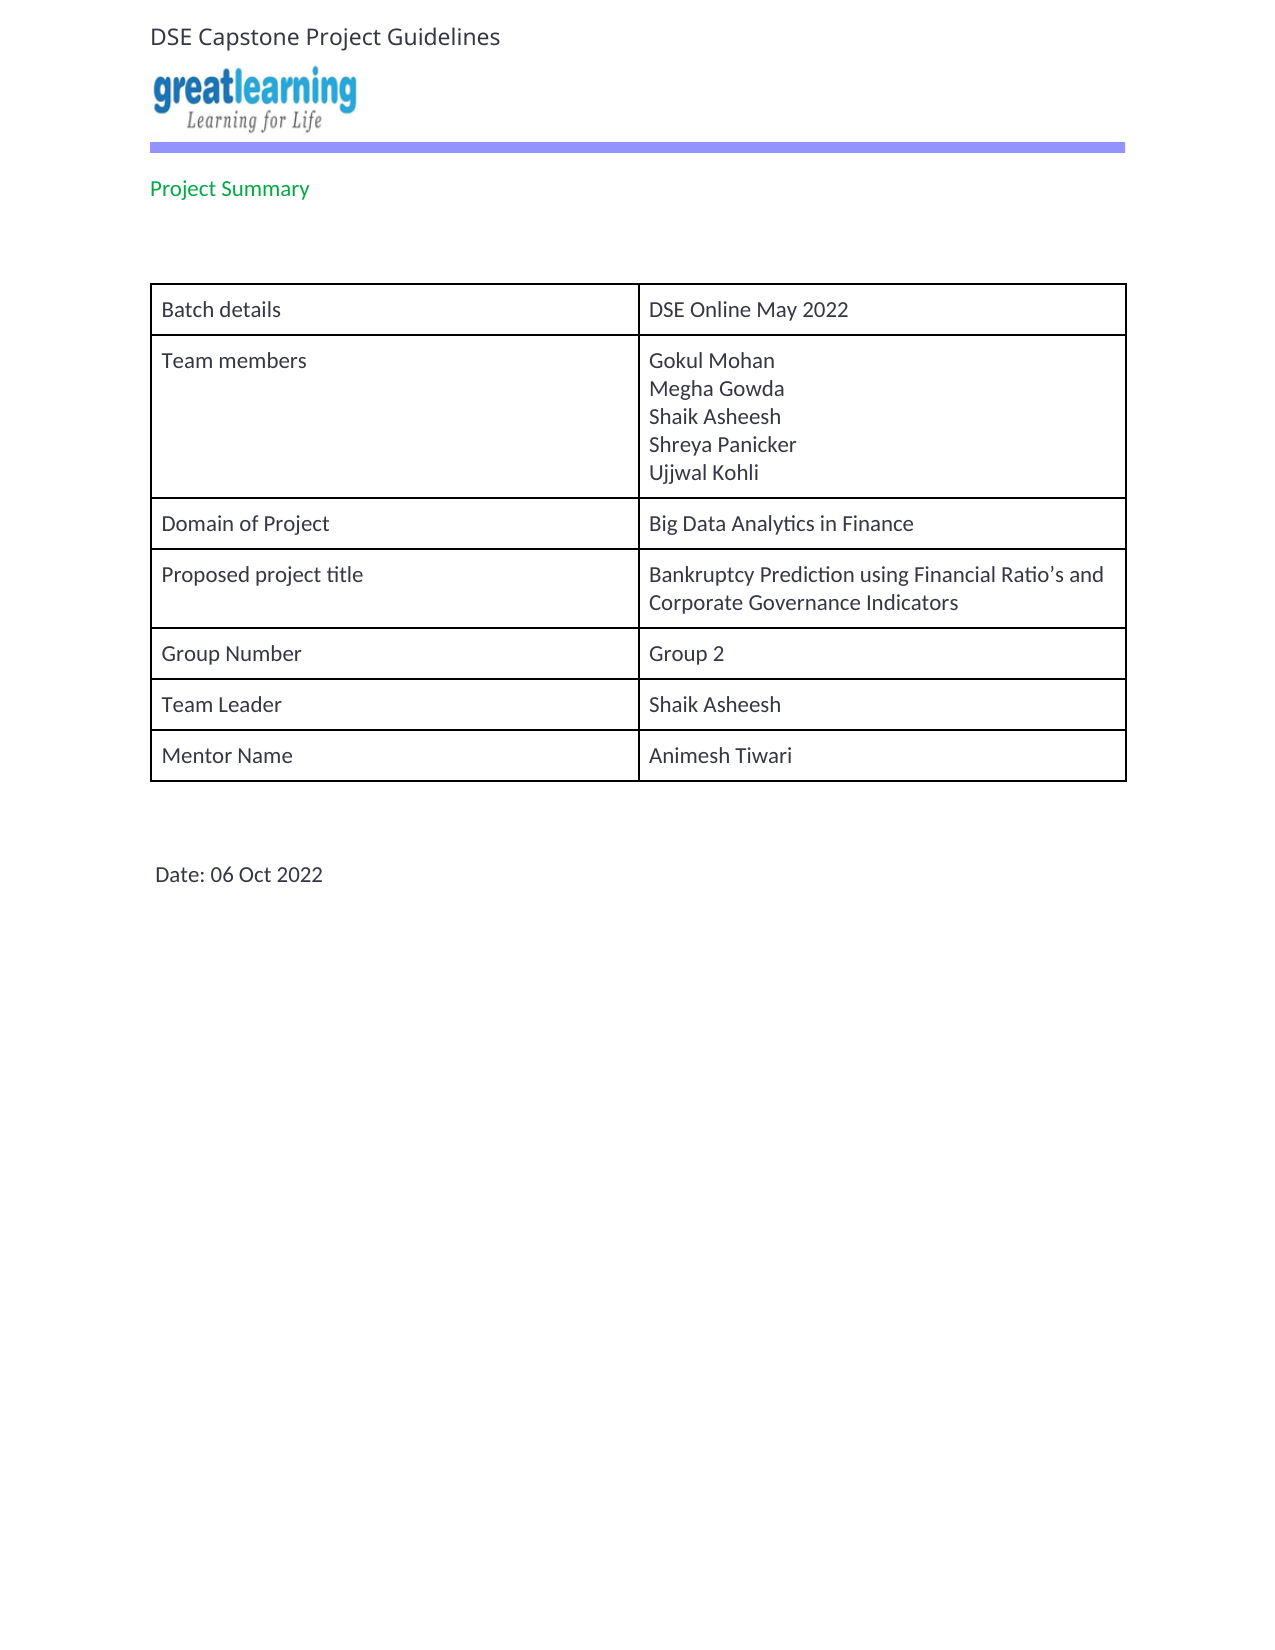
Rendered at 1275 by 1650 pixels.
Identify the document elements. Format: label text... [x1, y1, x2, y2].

picture [150, 61, 359, 135]
table_cell Group Number [152, 629, 638, 678]
table_cell Shaik Asheesh [640, 680, 1125, 729]
picture [150, 142, 1125, 153]
table_cell Mentor Name [152, 731, 638, 779]
table_cell Domain of Project [152, 499, 638, 548]
table_cell Group 2 [640, 629, 1125, 678]
table_header DSE Online May 2022 [640, 285, 1125, 334]
table_cell Gokul Mohan Megha Gowda Shaik Asheesh Shreya Panicker Ujjwal Kohli [640, 336, 1125, 497]
title Date: 06 Oct 2022 [150, 860, 1125, 888]
text Project Summary [150, 174, 1125, 202]
table_cell Big Data Analytics in Finance [640, 499, 1125, 548]
table_cell Proposed project title [152, 550, 638, 627]
table_cell Team members [152, 336, 638, 497]
table_cell Team Leader [152, 680, 638, 729]
table_cell Bankruptcy Prediction using Financial Ratio’s and Corporate Governance Indicators [640, 550, 1125, 627]
table_header Batch details [152, 285, 638, 334]
table_cell Animesh Tiwari [640, 731, 1125, 779]
